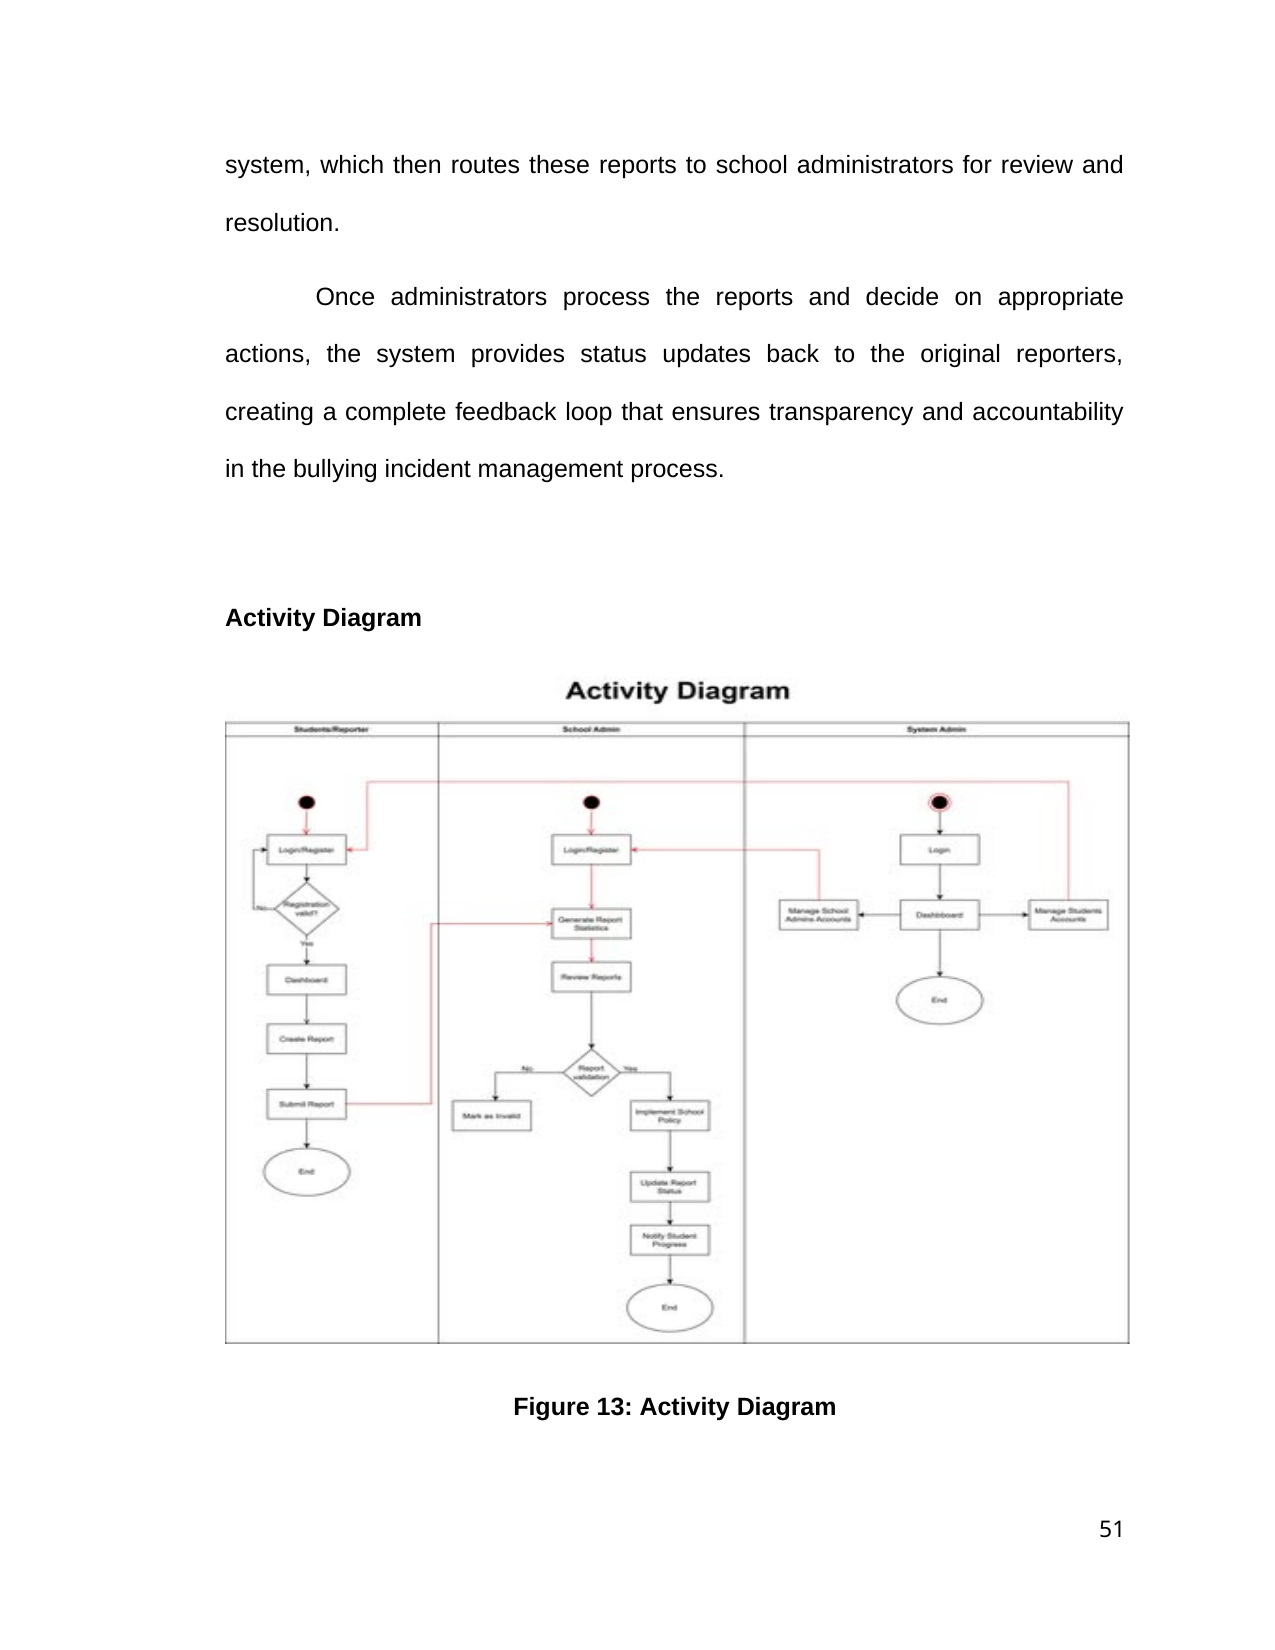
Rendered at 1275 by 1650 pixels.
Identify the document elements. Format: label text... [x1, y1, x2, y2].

text Figure 13: Activity Diagram [225, 1392, 1125, 1421]
text Activity Diagram [225, 602, 1125, 631]
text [225, 150, 1125, 236]
picture [225, 676, 1130, 1344]
text Once administrators process the reports and decide on appropriate actions, the system provides status updates back to the original reporters, creating a complete feedback loop that ensures transparency and accountability in the bullying incident management process. [225, 282, 1125, 483]
